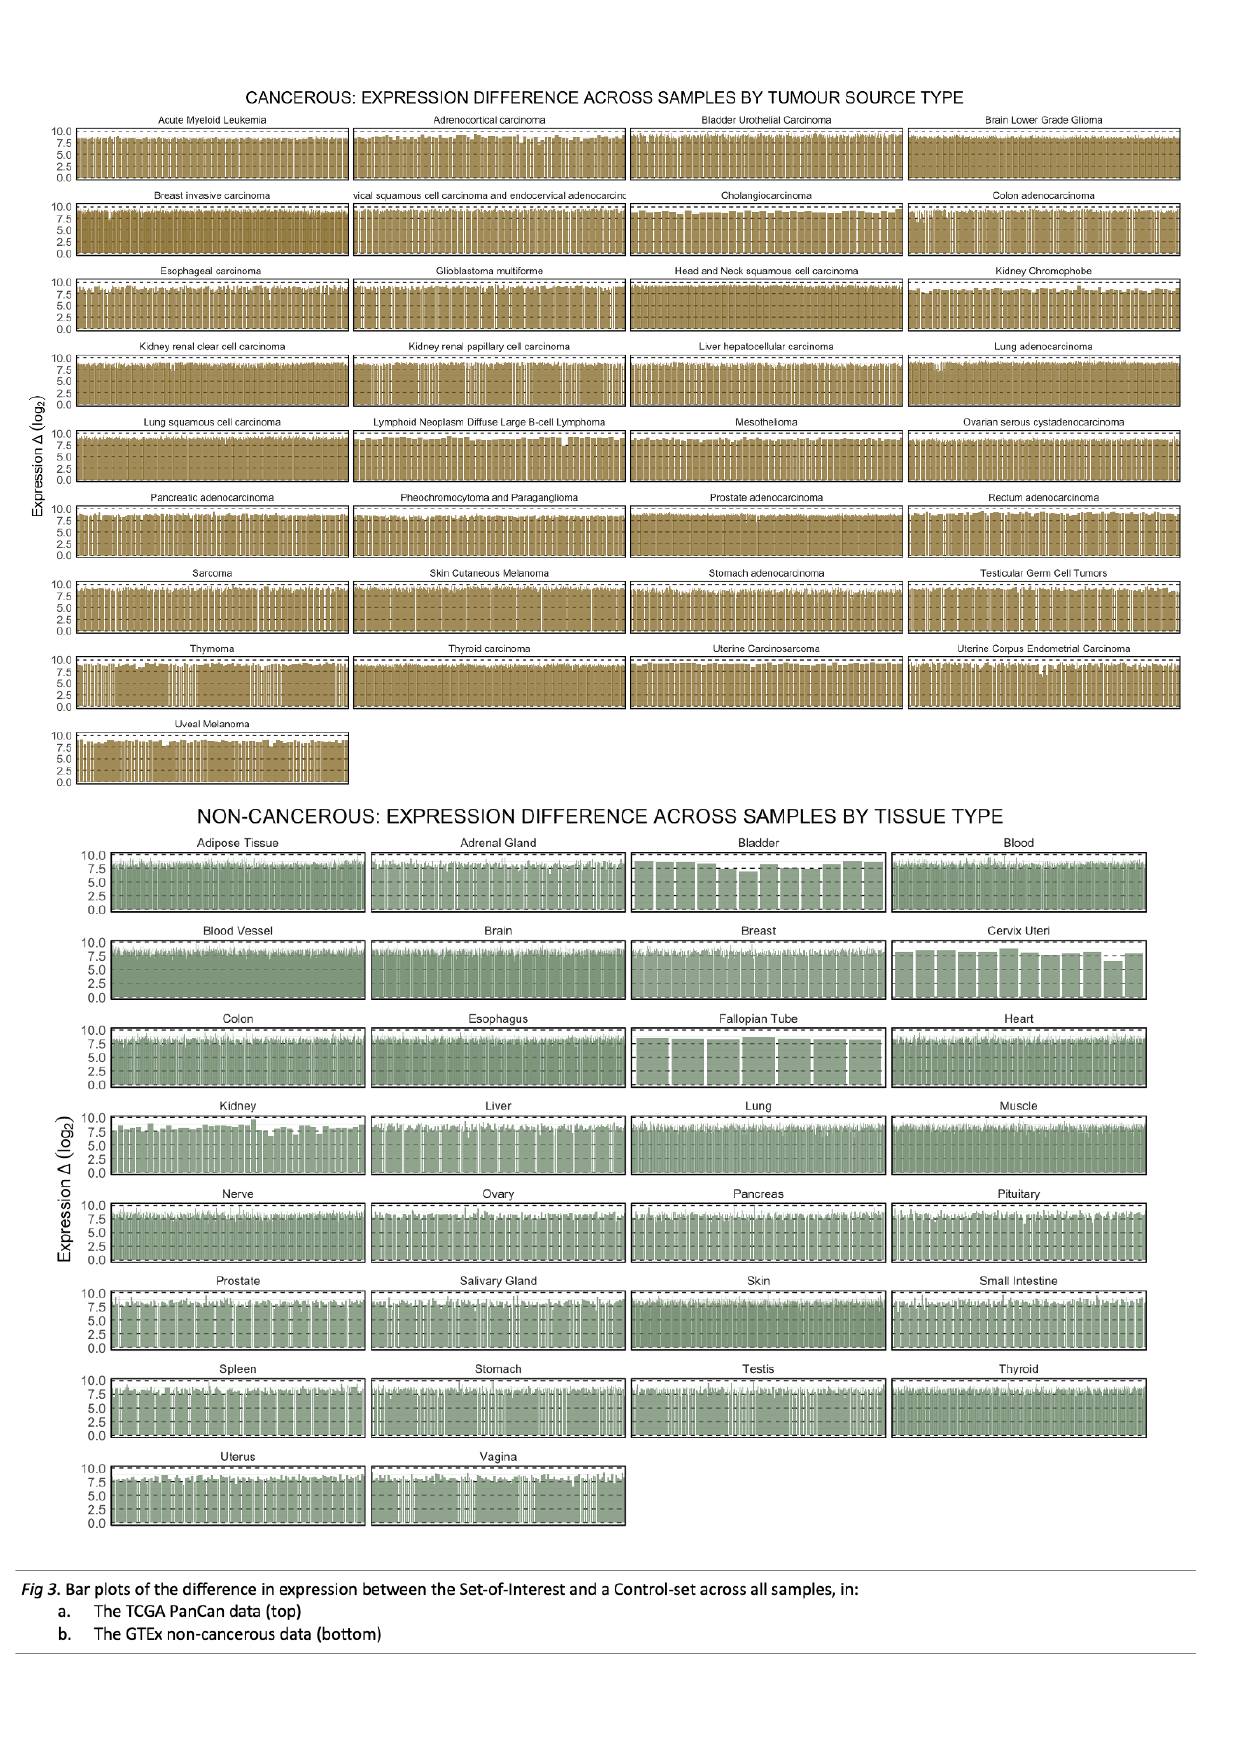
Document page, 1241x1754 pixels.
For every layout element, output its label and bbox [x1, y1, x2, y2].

picture [15, 76, 1196, 1654]
